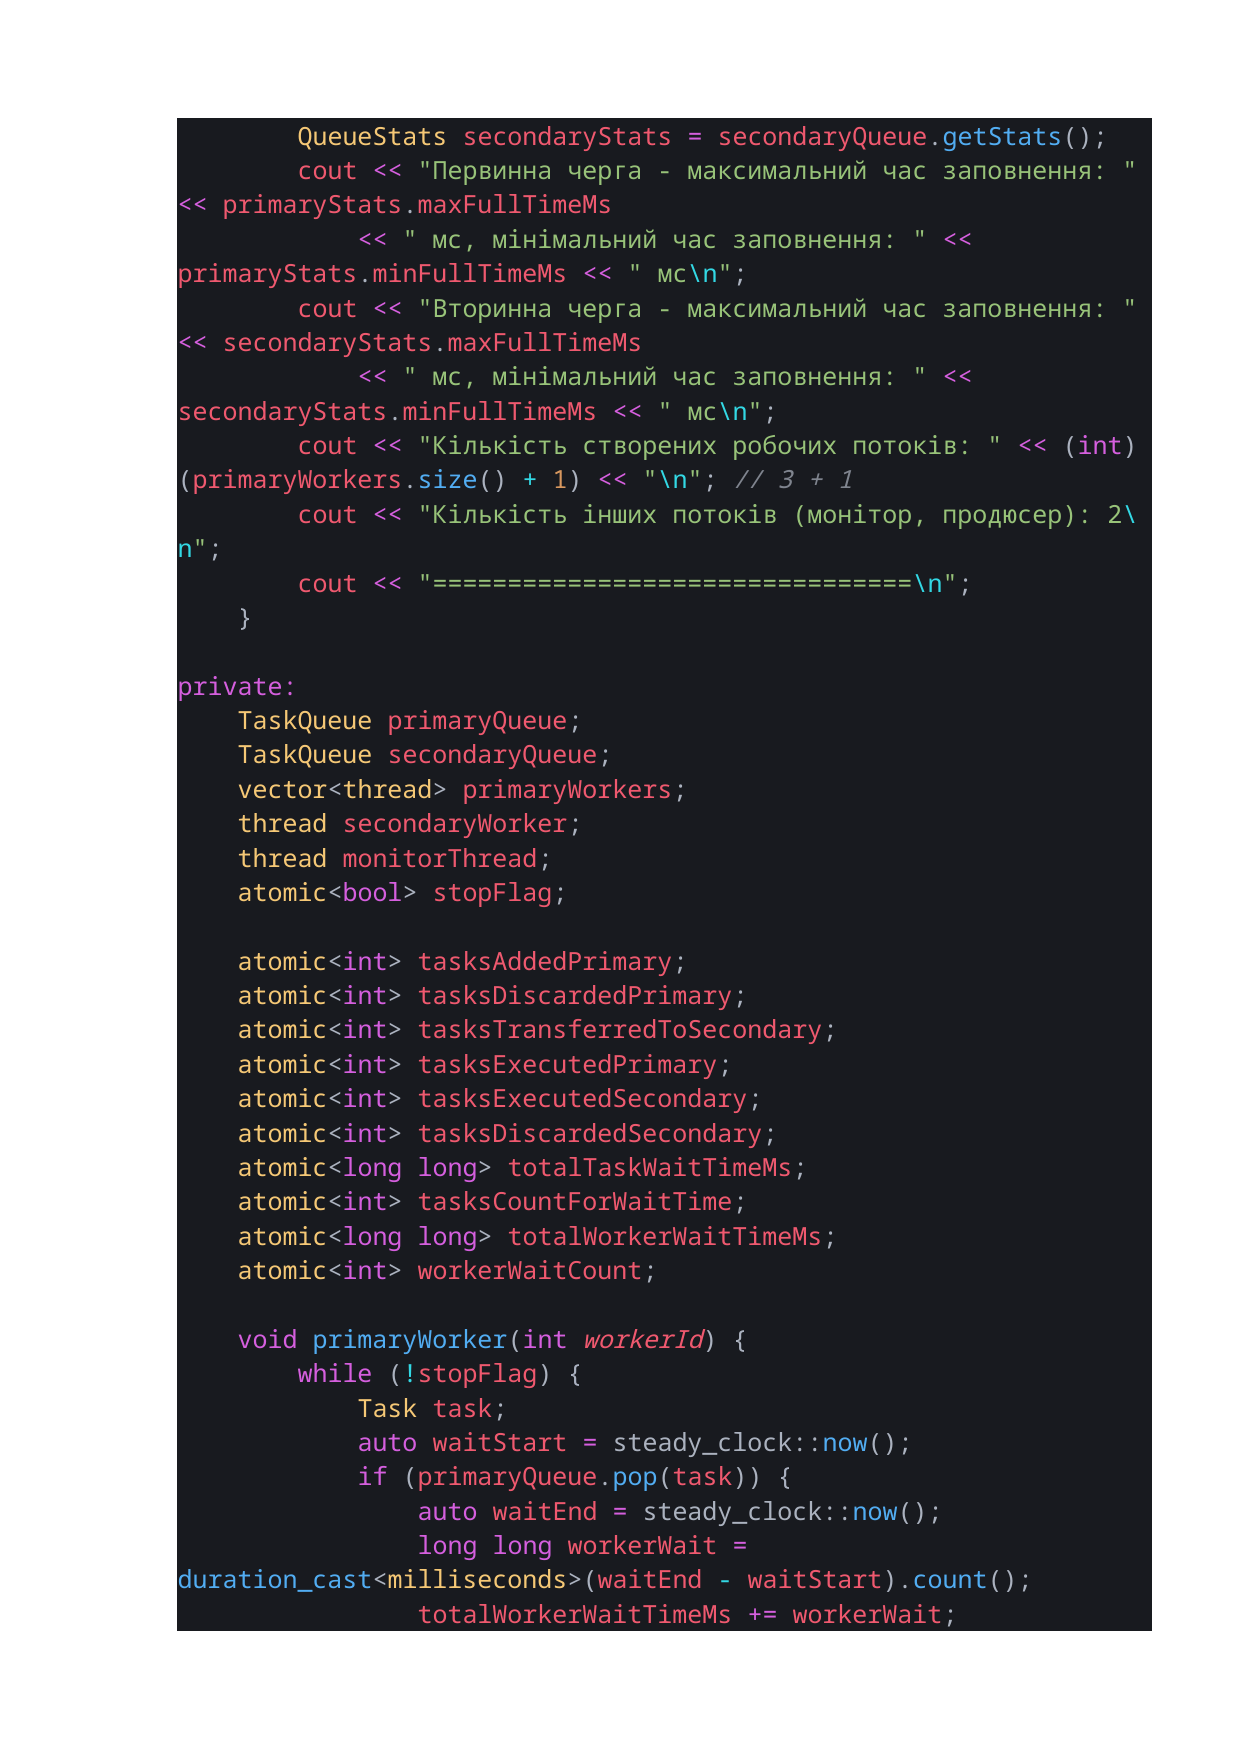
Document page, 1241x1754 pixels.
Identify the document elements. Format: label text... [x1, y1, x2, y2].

text private: [177, 668, 1152, 702]
text atomic<int> workerWaitCount; [177, 1252, 1152, 1287]
text cout << "Кількість інших потоків (монітор, продюсер): 2\n"; [177, 496, 1152, 565]
text if (primaryQueue.pop(task)) { [177, 1459, 1152, 1493]
text atomic<long long> totalTaskWaitTimeMs; [177, 1149, 1152, 1184]
text void primaryWorker(int workerId) { [177, 1321, 1152, 1356]
text << " мс, мінімальний час заповнення: " << secondaryStats.minFullTimeMs << " мс\n"; [177, 359, 1152, 427]
text } [177, 599, 1152, 634]
text atomic<int> tasksAddedPrimary; [177, 943, 1152, 977]
text atomic<int> tasksExecutedSecondary; [177, 1081, 1152, 1115]
text TaskQueue primaryQueue; [177, 702, 1152, 737]
text Task task; [177, 1390, 1152, 1424]
text atomic<bool> stopFlag; [177, 874, 1152, 909]
text vector<thread> primaryWorkers; [177, 771, 1152, 806]
text atomic<int> tasksTransferredToSecondary; [177, 1012, 1152, 1046]
text << " мс, мінімальний час заповнення: " << primaryStats.minFullTimeMs << " мс\n"; [177, 221, 1152, 290]
text atomic<int> tasksExecutedPrimary; [177, 1046, 1152, 1081]
text cout << "Кількість створених робочих потоків: " << (int)(primaryWorkers.size() + 1) << "\n"; // 3 + 1 [177, 427, 1152, 496]
text long long workerWait = duration_cast<milliseconds>(waitEnd - waitStart).count(); [177, 1527, 1152, 1596]
text QueueStats secondaryStats = secondaryQueue.getStats(); [177, 118, 1152, 152]
text while (!stopFlag) { [177, 1356, 1152, 1390]
text auto waitStart = steady_clock::now(); [177, 1424, 1152, 1459]
text thread monitorThread; [177, 840, 1152, 874]
text TaskQueue secondaryQueue; [177, 737, 1152, 771]
text cout << "Вторинна черга - максимальний час заповнення: " << secondaryStats.maxFullTimeMs [177, 290, 1152, 359]
text cout << "================================\n"; [177, 565, 1152, 599]
text thread secondaryWorker; [177, 806, 1152, 840]
text atomic<int> tasksDiscardedSecondary; [177, 1115, 1152, 1149]
text atomic<int> tasksDiscardedPrimary; [177, 977, 1152, 1012]
text auto waitEnd = steady_clock::now(); [177, 1493, 1152, 1527]
text atomic<int> tasksCountForWaitTime; [177, 1184, 1152, 1218]
text atomic<long long> totalWorkerWaitTimeMs; [177, 1218, 1152, 1252]
text cout << "Первинна черга - максимальний час заповнення: " << primaryStats.maxFullTimeMs [177, 152, 1152, 221]
text totalWorkerWaitTimeMs += workerWait; [177, 1596, 1152, 1631]
